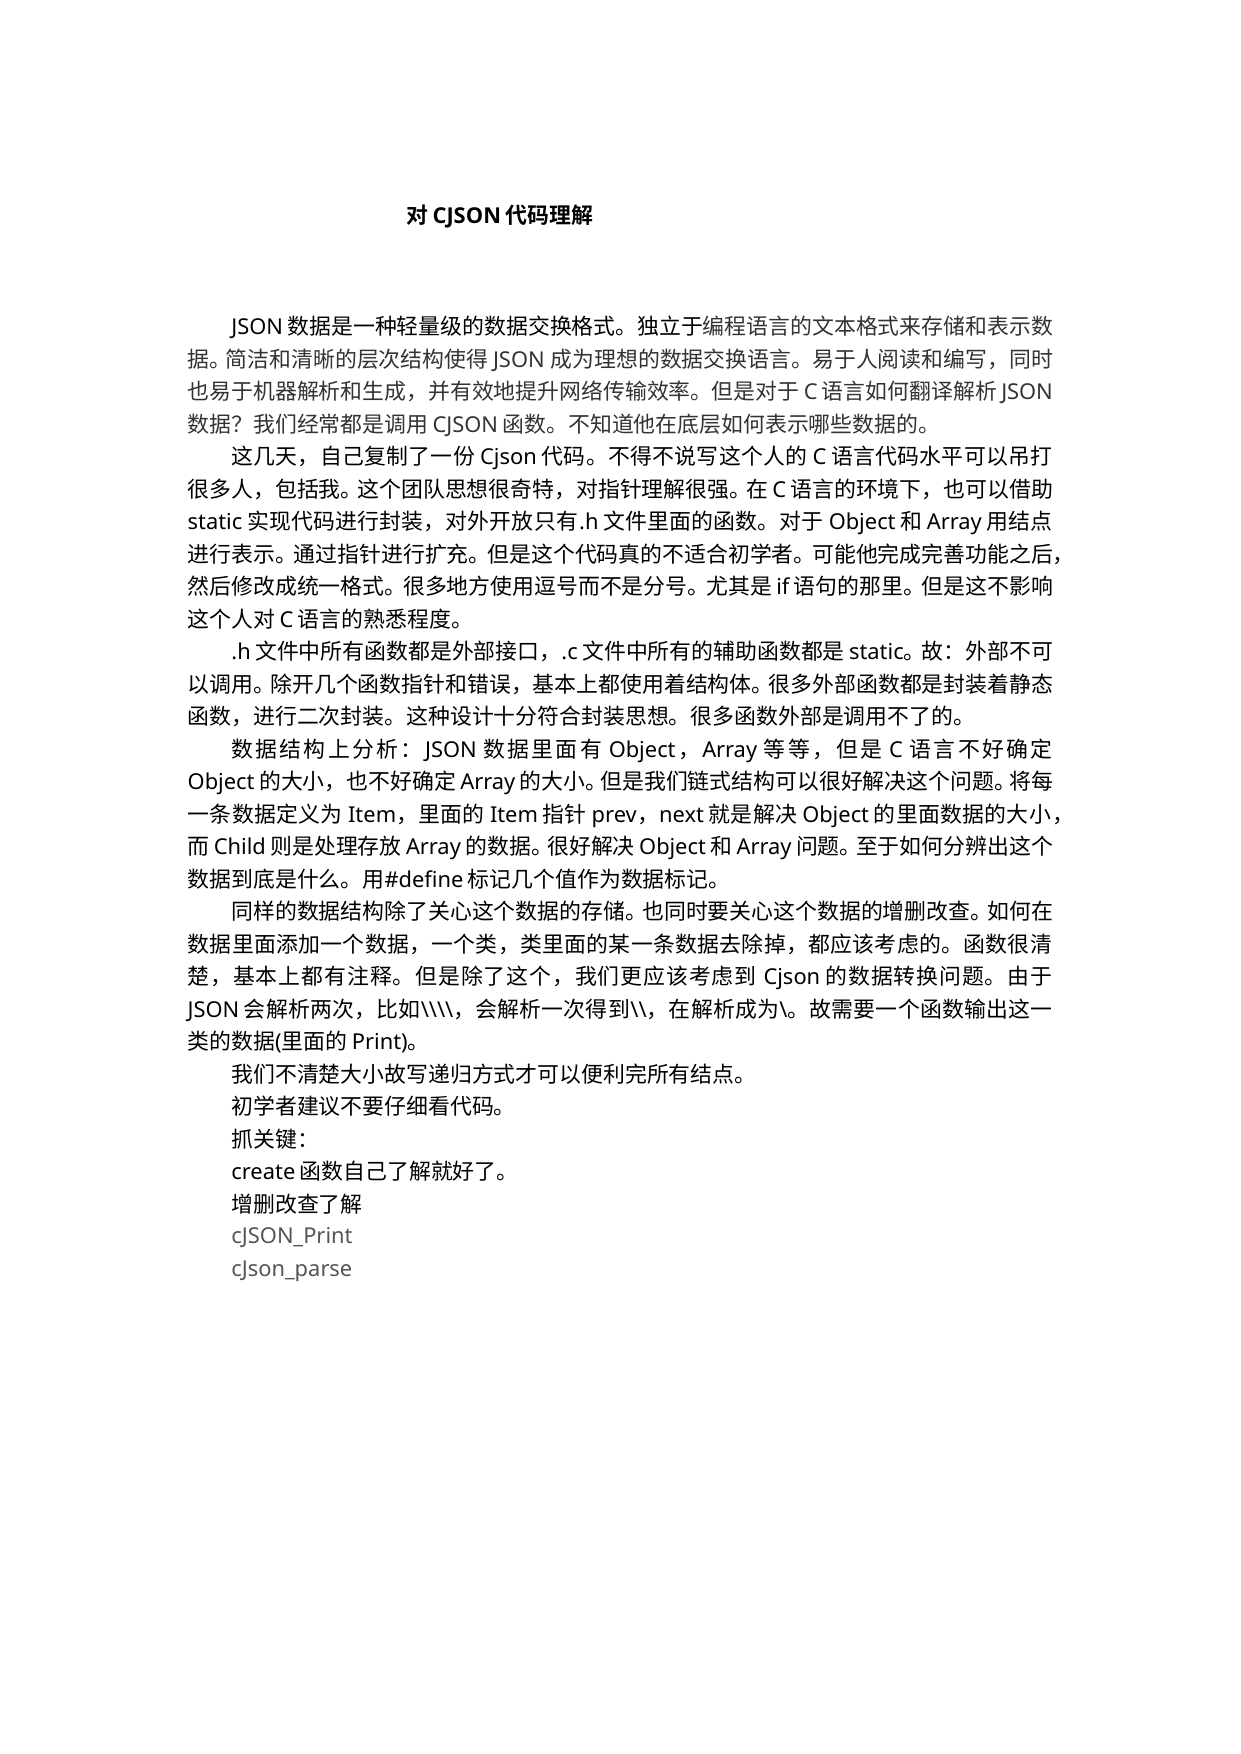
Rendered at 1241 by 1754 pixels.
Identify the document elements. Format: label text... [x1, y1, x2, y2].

text .h文件中所有函数都是外部接口，.c文件中所有的辅助函数都是static。故：外部不可以调用。除开几个函数指针和错误，基本上都使用着结构体。很多外部函数都是封装着静态函数，进行二次封装。这种设计十分符合封装思想。很多函数外部是调用不了的。 [187, 634, 1053, 731]
text JSON数据是一种轻量级的数据交换格式。独立于编程语言的文本格式来存储和表示数据。简洁和清晰的层次结构使得 JSON 成为理想的数据交换语言。 易于人阅读和编写，同时也易于机器解析和生成，并有效地提升网络传输效率。但是对于C语言如何翻译解析JSON数据？我们经常都是调用CJSON函数。不知道他在底层如何表示哪些数据的。 [187, 309, 1053, 439]
text cJson_parse [187, 1251, 1053, 1284]
text 这几天，自己复制了一份Cjson代码。不得不说写这个人的C语言代码水平可以吊打很多人，包括我。这个团队思想很奇特，对指针理解很强。在C语言的环境下，也可以借助static实现代码进行封装，对外开放只有.h文件里面的函数。对于Object和Array用结点进行表示。通过指针进行扩充。但是这个代码真的不适合初学者。可能他完成完善功能之后，然后修改成统一格式。很多地方使用逗号而不是分号。尤其是if语句的那里。但是这不影响这个人对C语言的熟悉程度。 [187, 439, 1053, 634]
text 数据结构上分析：JSON数据里面有Object，Array等等，但是C语言不好确定Object的大小，也不好确定Array的大小。但是我们链式结构可以很好解决这个问题。将每一条数据定义为Item，里面的Item指针prev，next就是解决Object的里面数据的大小，而Child则是处理存放Array的数据。很好解决Object和Array问题。至于如何分辨出这个数据到底是什么。用#define标记几个值作为数据标记。 [187, 731, 1053, 894]
text 同样的数据结构除了关心这个数据的存储。也同时要关心这个数据的增删改查。如何在数据里面添加一个数据，一个类，类里面的某一条数据去除掉，都应该考虑的。函数很清楚，基本上都有注释。但是除了这个，我们更应该考虑到Cjson的数据转换问题。由于JSON会解析两次，比如\\\\，会解析一次得到\\，在解析成为\。故需要一个函数输出这一类的数据(里面的Print)。 [187, 894, 1053, 1056]
text 我们不清楚大小故写递归方式才可以便利完所有结点。 [187, 1056, 1053, 1089]
text 增删改查了解 [187, 1186, 1053, 1219]
subtitle 对CJSON代码理解 [362, 197, 1053, 230]
text 抓关键： [187, 1121, 1053, 1154]
text 初学者建议不要仔细看代码。 [187, 1089, 1053, 1121]
text create函数自己了解就好了。 [187, 1154, 1053, 1186]
text cJSON_Print [187, 1219, 1053, 1251]
